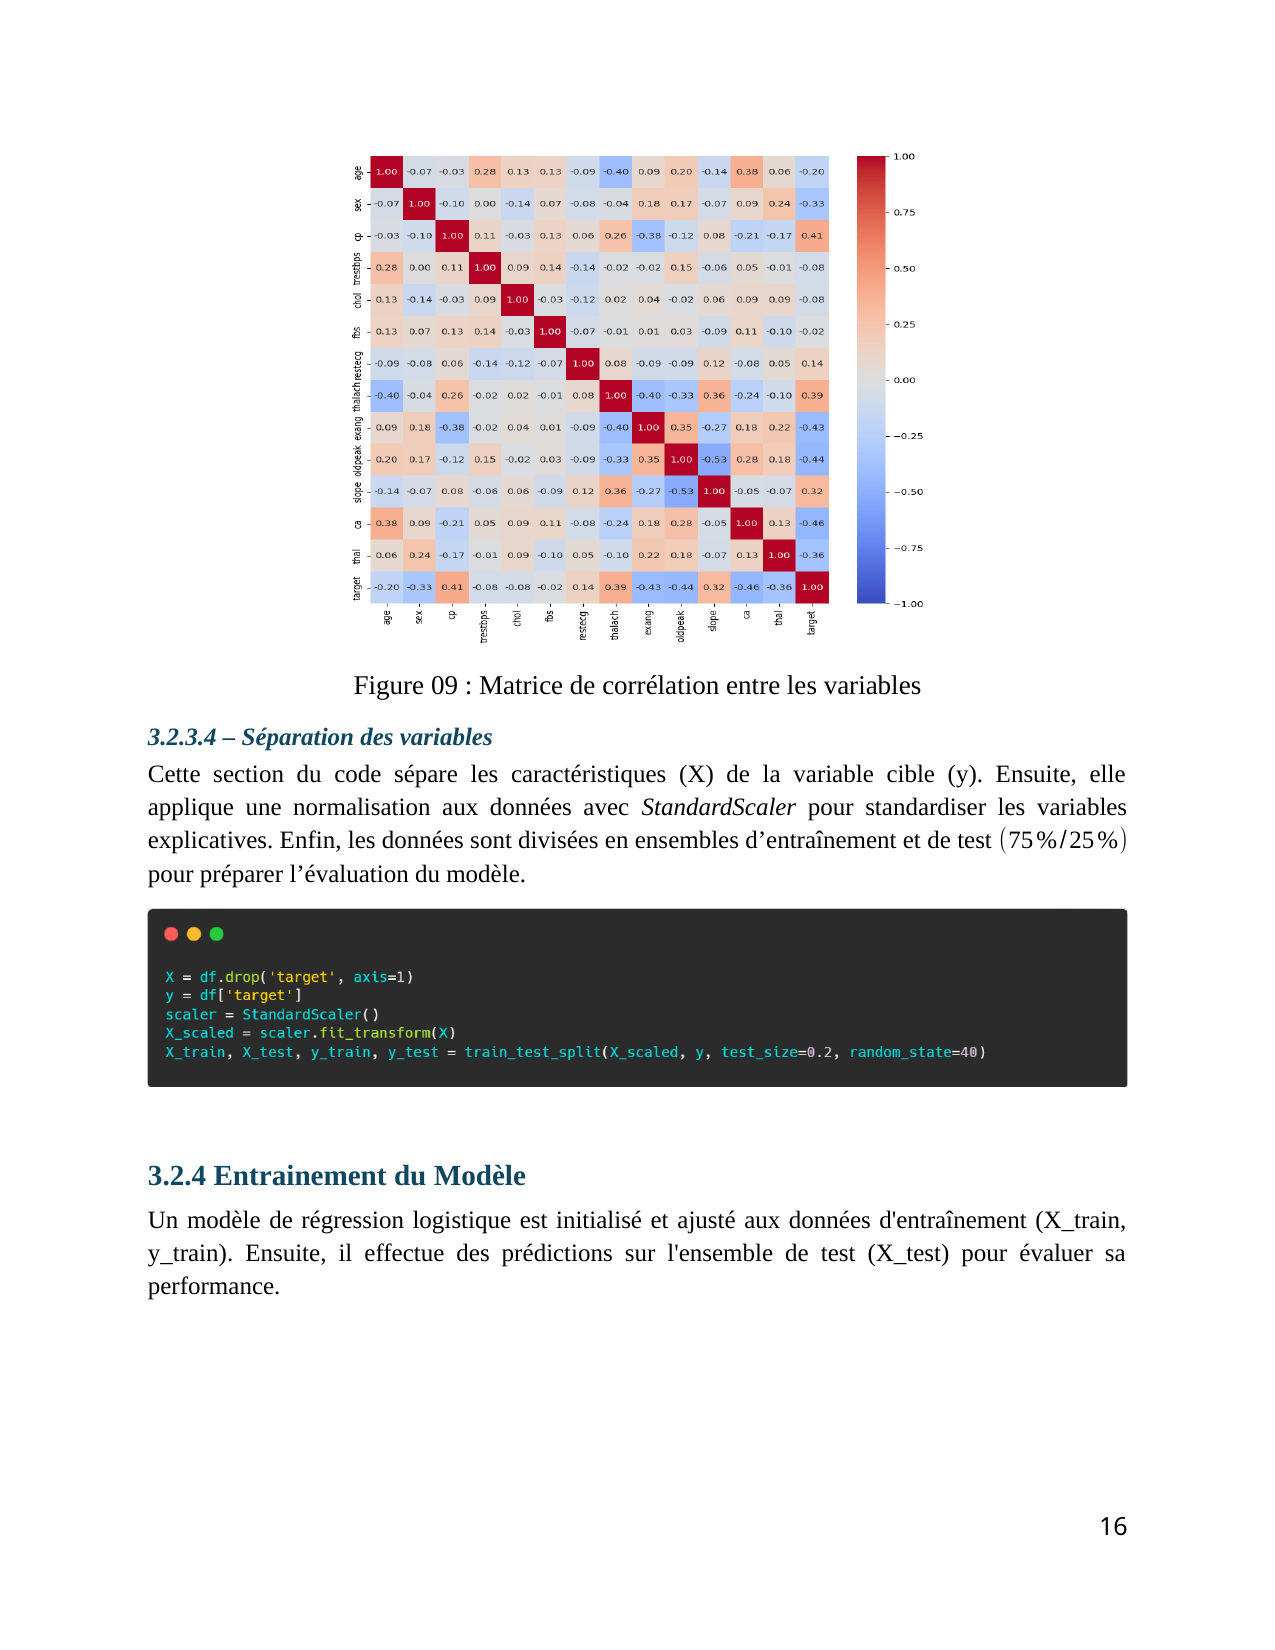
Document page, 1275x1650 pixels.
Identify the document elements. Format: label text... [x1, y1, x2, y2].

subtitle 3.2.4 Entrainement du Modèle [148, 1158, 1127, 1192]
picture [345, 147, 930, 648]
text Un modèle de régression logistique est initialisé et ajusté aux données d'entraînement (X_train, y_train). Ensuite, il effectue des prédictions sur l'ensemble de test (X_test) pour évaluer sa performance. [148, 1205, 1127, 1300]
subtitle 3.2.3.4 – Séparation des variables [148, 722, 1127, 751]
text Figure 09 : Matrice de corrélation entre les variables [148, 669, 1127, 701]
text Cette section du code sépare les caractéristiques (X) de la variable cible (y). Ensuite, elle applique une normalisation aux données avec StandardScaler pour standardiser les variables explicatives. Enfin, les données sont divisées en ensembles d’entraînement et de test pour préparer l’évaluation du modèle. [148, 759, 1127, 888]
picture [147, 908, 1128, 1087]
